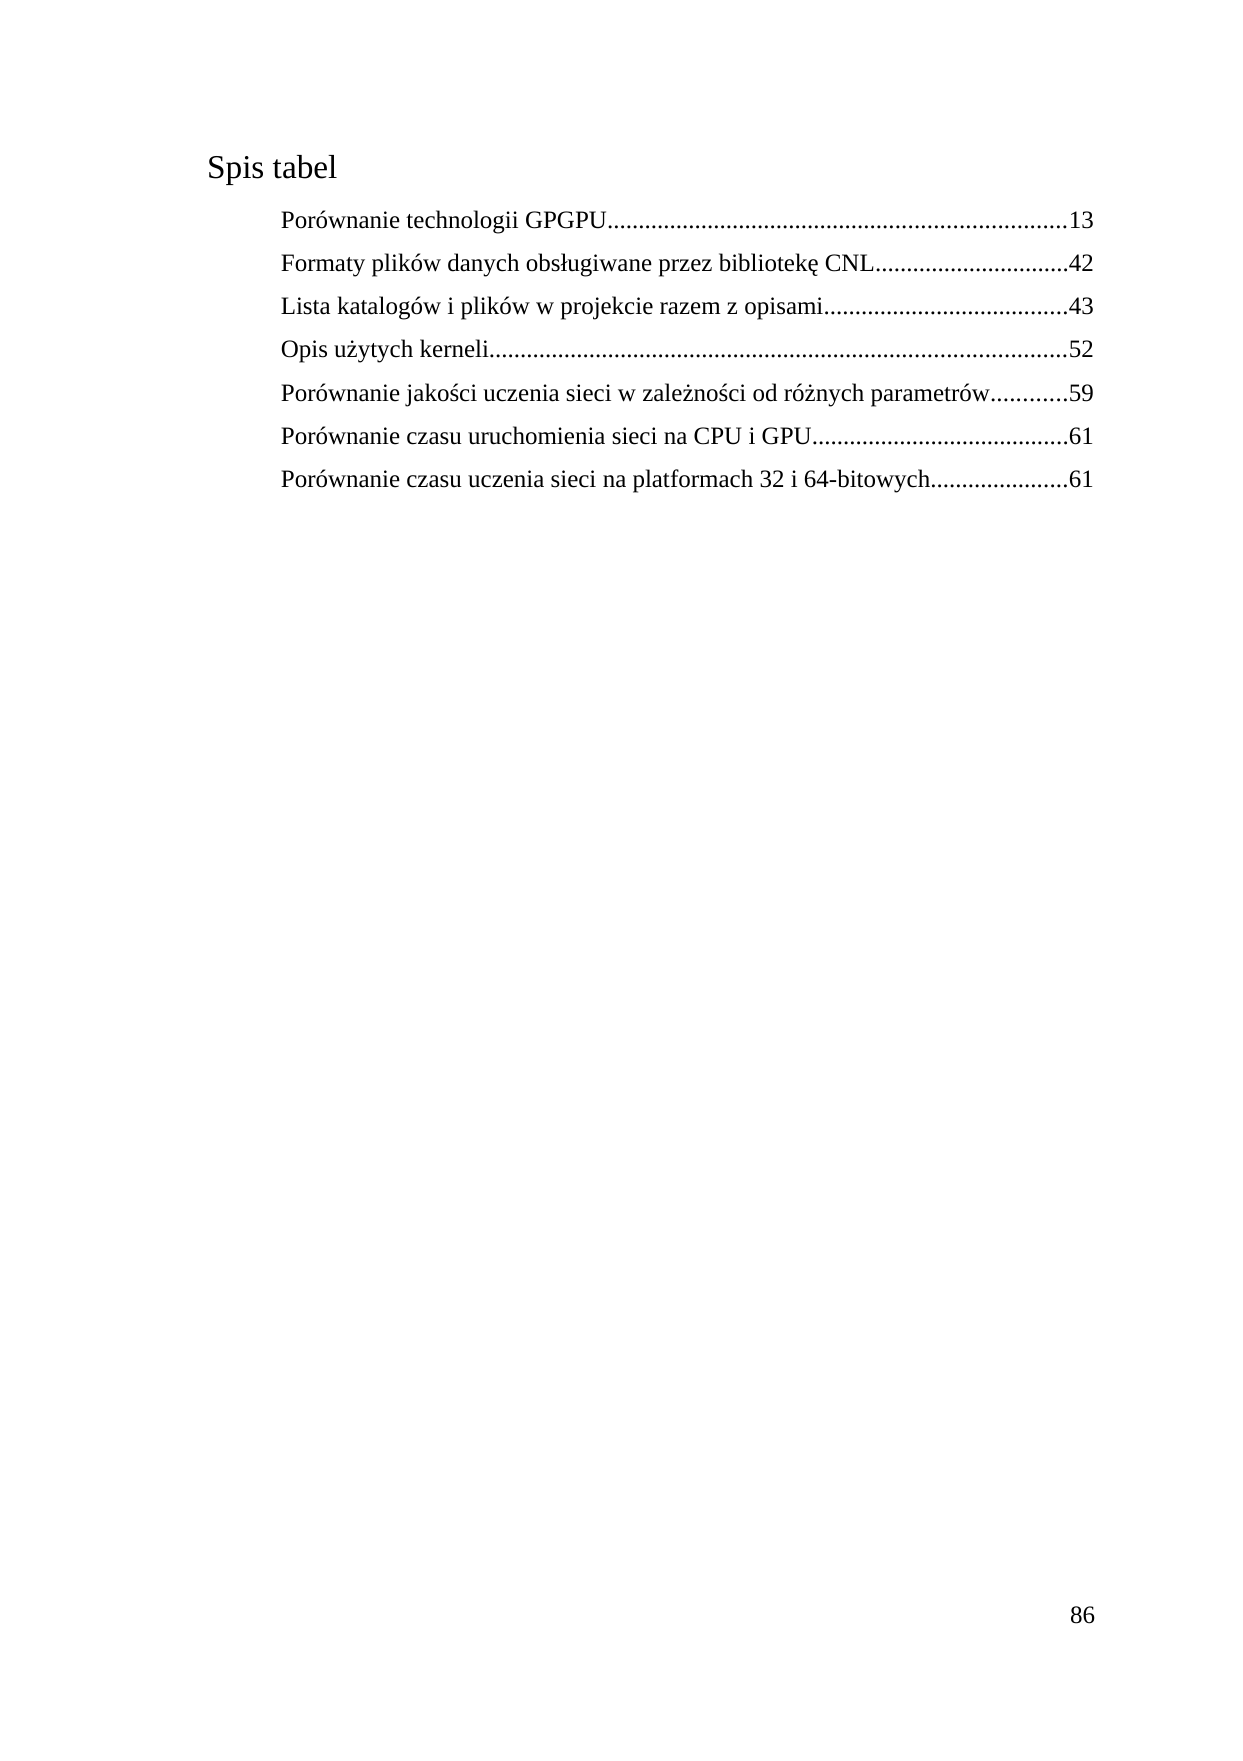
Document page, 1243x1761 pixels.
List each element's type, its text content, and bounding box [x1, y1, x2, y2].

text Formaty plików danych obsługiwane przez bibliotekę CNL 42 [207, 248, 1095, 277]
text Porównanie czasu uruchomienia sieci na CPU i GPU 61 [207, 421, 1095, 449]
text Porównanie technologii GPGPU 13 [207, 205, 1095, 234]
text Porównanie czasu uczenia sieci na platformach 32 i 64-bitowych 61 [207, 464, 1095, 493]
text Lista katalogów i plików w projekcie razem z opisami 43 [207, 291, 1095, 320]
text Porównanie jakości uczenia sieci w zależności od różnych parametrów 59 [207, 378, 1095, 406]
text Spis tabel [207, 148, 1095, 186]
text Opis użytych kerneli 52 [207, 334, 1095, 363]
